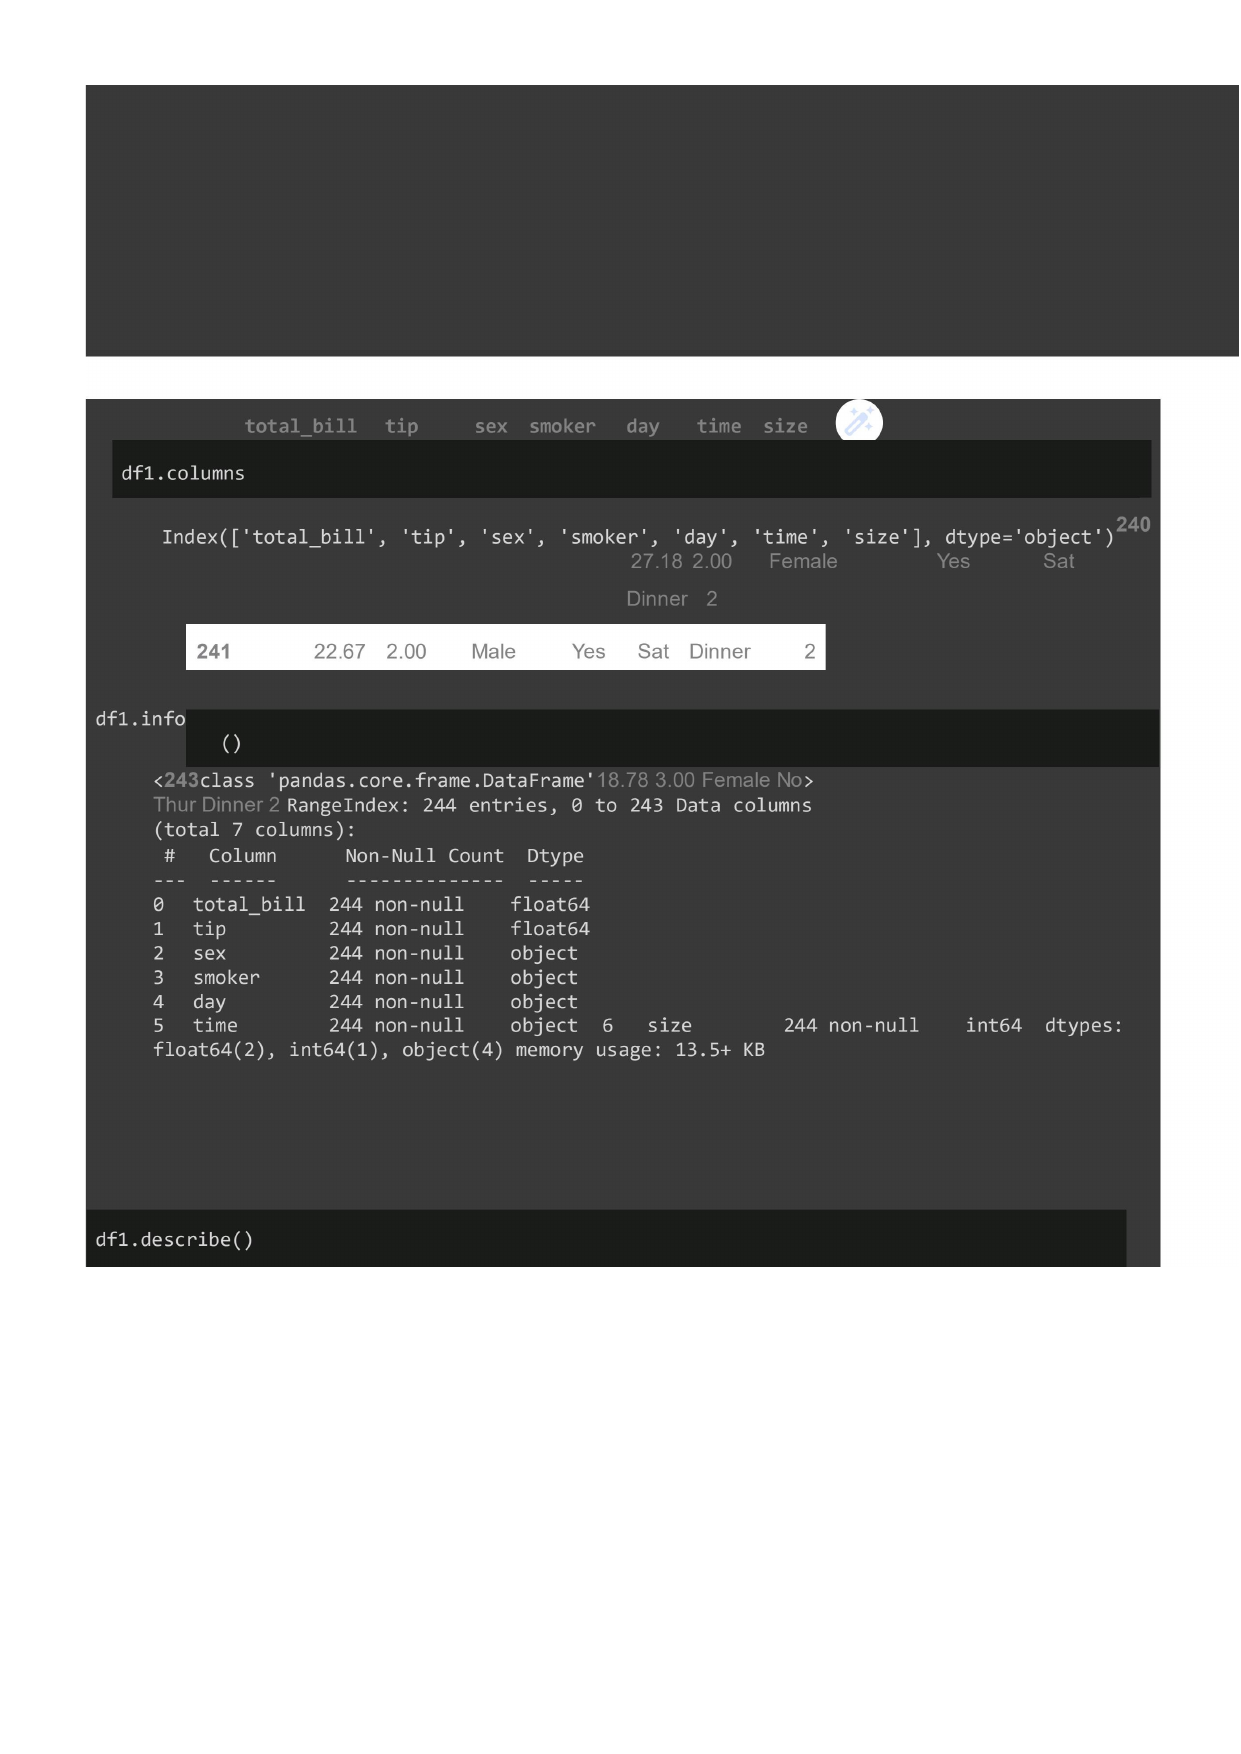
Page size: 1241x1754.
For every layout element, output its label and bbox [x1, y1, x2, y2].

picture [85, 85, 1239, 1267]
